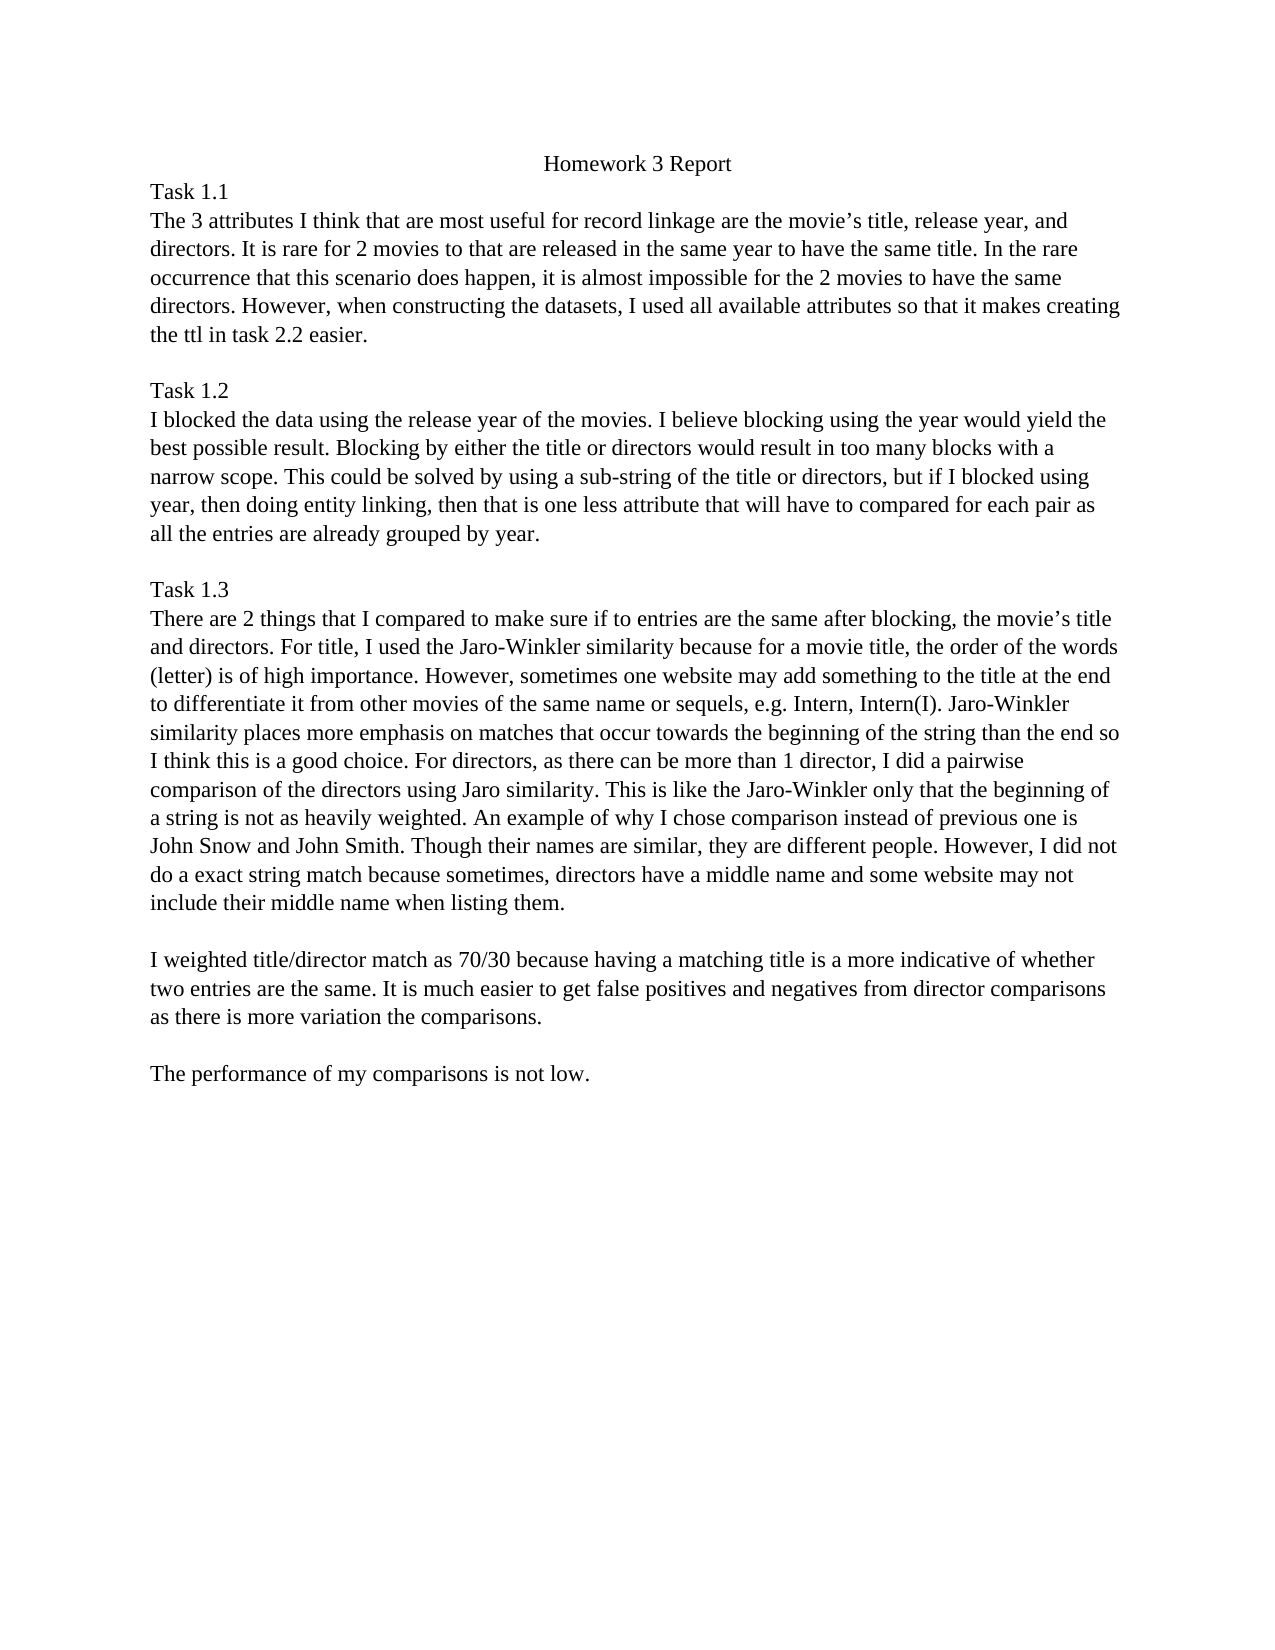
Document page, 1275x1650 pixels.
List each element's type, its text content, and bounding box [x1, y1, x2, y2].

text Task 1.1 [150, 178, 1125, 205]
text The 3 attributes I think that are most useful for record linkage are the movie’s title, release year, and directors. It is rare for 2 movies to that are released in the same year to have the same title. In the rare occurrence that this scenario does happen, it is almost impossible for the 2 movies to have the same directors. However, when constructing the datasets, I used all available attributes so that it makes creating the ttl in task 2.2 easier. [150, 207, 1125, 347]
text Homework 3 Report [150, 150, 1125, 176]
text Task 1.2 [150, 377, 1125, 404]
text Task 1.3 [150, 577, 1125, 603]
text I blocked the data using the release year of the movies. I believe blocking using the year would yield the best possible result. Blocking by either the title or directors would result in too many blocks with a narrow scope. This could be solved by using a sub-string of the title or directors, but if I blocked using year, then doing entity linking, then that is one less attribute that will have to compared for each pair as all the entries are already grouped by year. [150, 406, 1125, 546]
text The performance of my comparisons is not low. [150, 1060, 1125, 1086]
text There are 2 things that I compared to make sure if to entries are the same after blocking, the movie’s title and directors. For title, I used the Jaro-Winkler similarity because for a movie title, the order of the words (letter) is of high importance. However, sometimes one website may add something to the title at the end to differentiate it from other movies of the same name or sequels, e.g. Intern, Intern(I). Jaro-Winkler similarity places more emphasis on matches that occur towards the beginning of the string than the end so I think this is a good choice. For directors, as there can be more than 1 director, I did a pairwise comparison of the directors using Jaro similarity. This is like the Jaro-Winkler only that the beginning of a string is not as heavily weighted. An example of why I chose comparison instead of previous one is John Snow and John Smith. Though their names are similar, they are different people. However, I did not do a exact string match because sometimes, directors have a middle name and some website may not include their middle name when listing them. [150, 605, 1125, 916]
text I weighted title/director match as 70/30 because having a matching title is a more indicative of whether two entries are the same. It is much easier to get false positives and negatives from director comparisons as there is more variation the comparisons. [150, 946, 1125, 1029]
